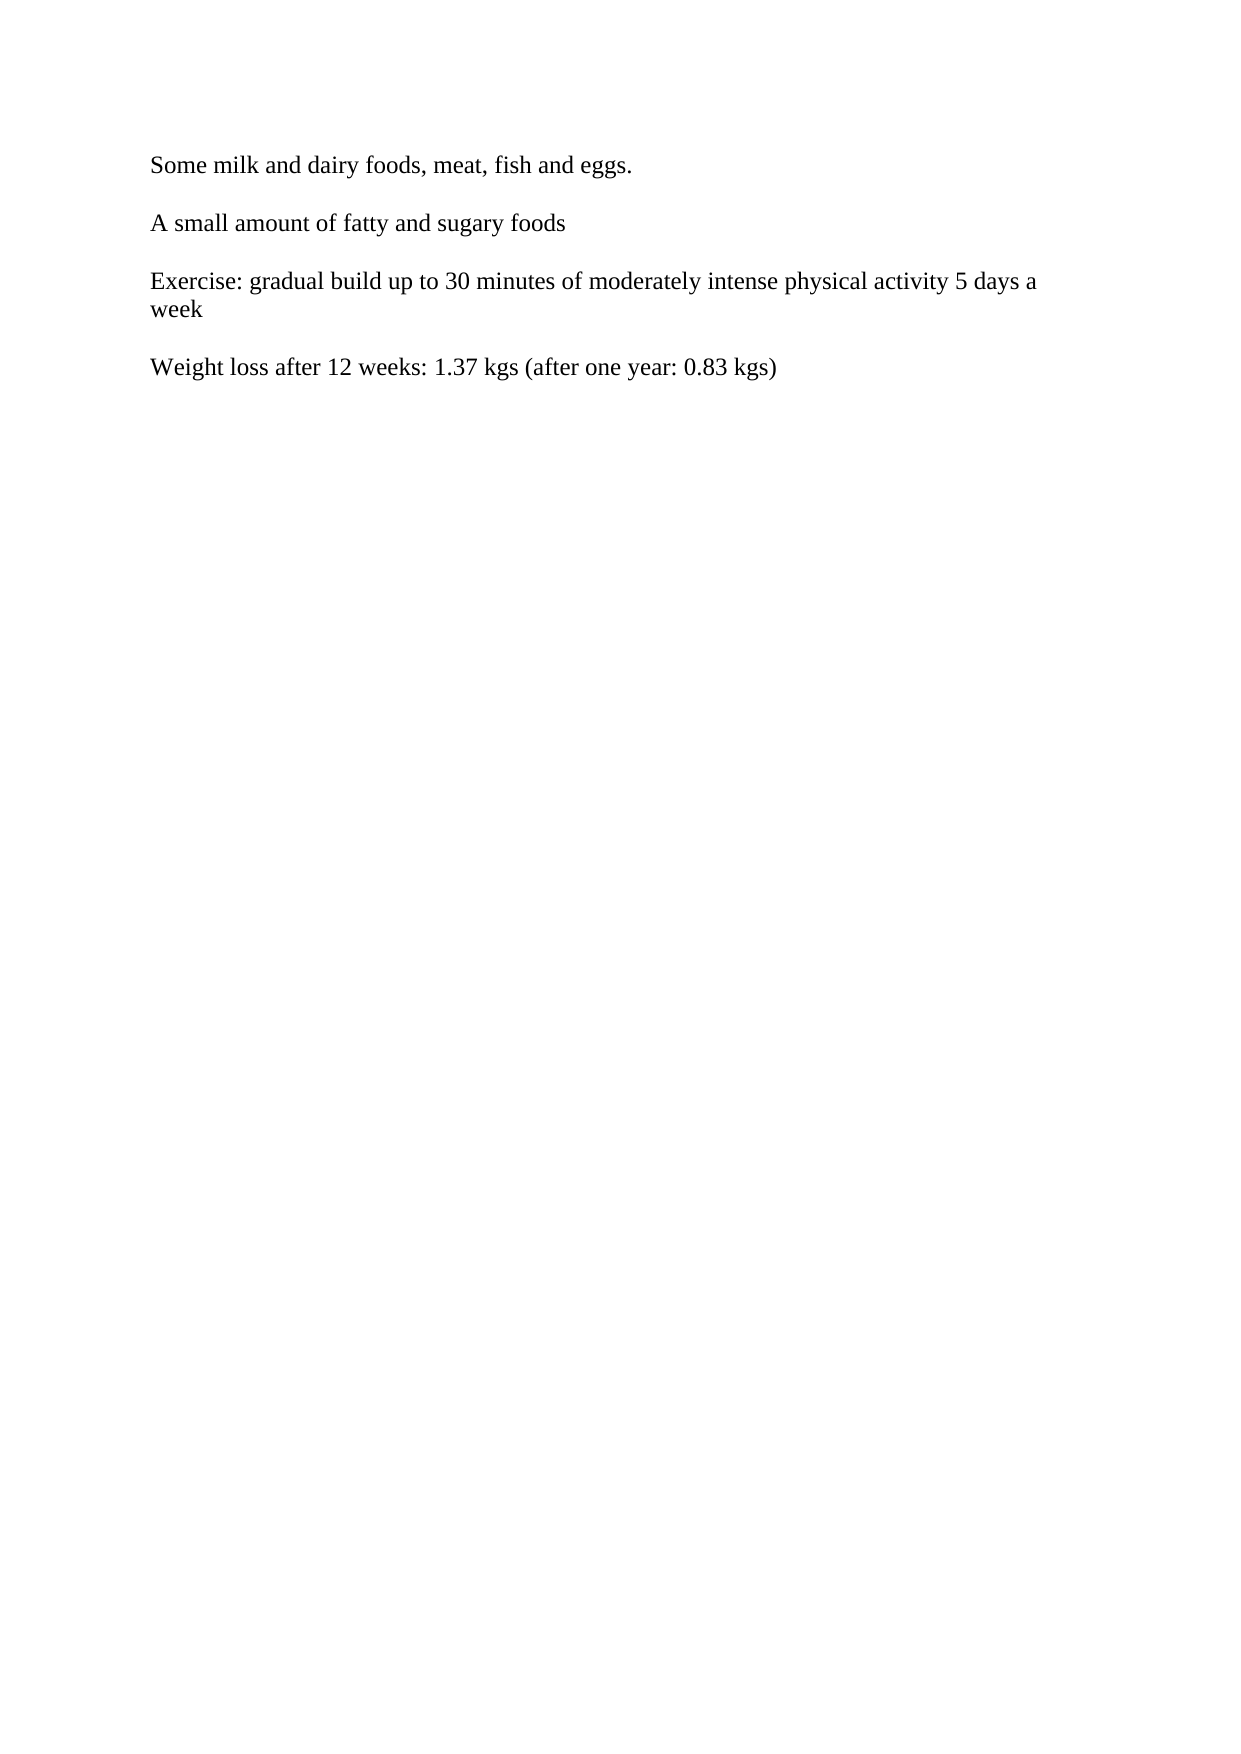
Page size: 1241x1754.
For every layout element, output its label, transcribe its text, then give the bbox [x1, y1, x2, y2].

text Exercise: gradual build up to 30 minutes of moderately intense physical activity 5 days a week [150, 266, 1090, 323]
text A small amount of fatty and sugary foods [150, 208, 1090, 237]
text Weight loss after 12 weeks: 1.37 kgs (after one year: 0.83 kgs) [150, 352, 1090, 381]
text Some milk and dairy foods, meat, fish and eggs. [150, 150, 1090, 179]
